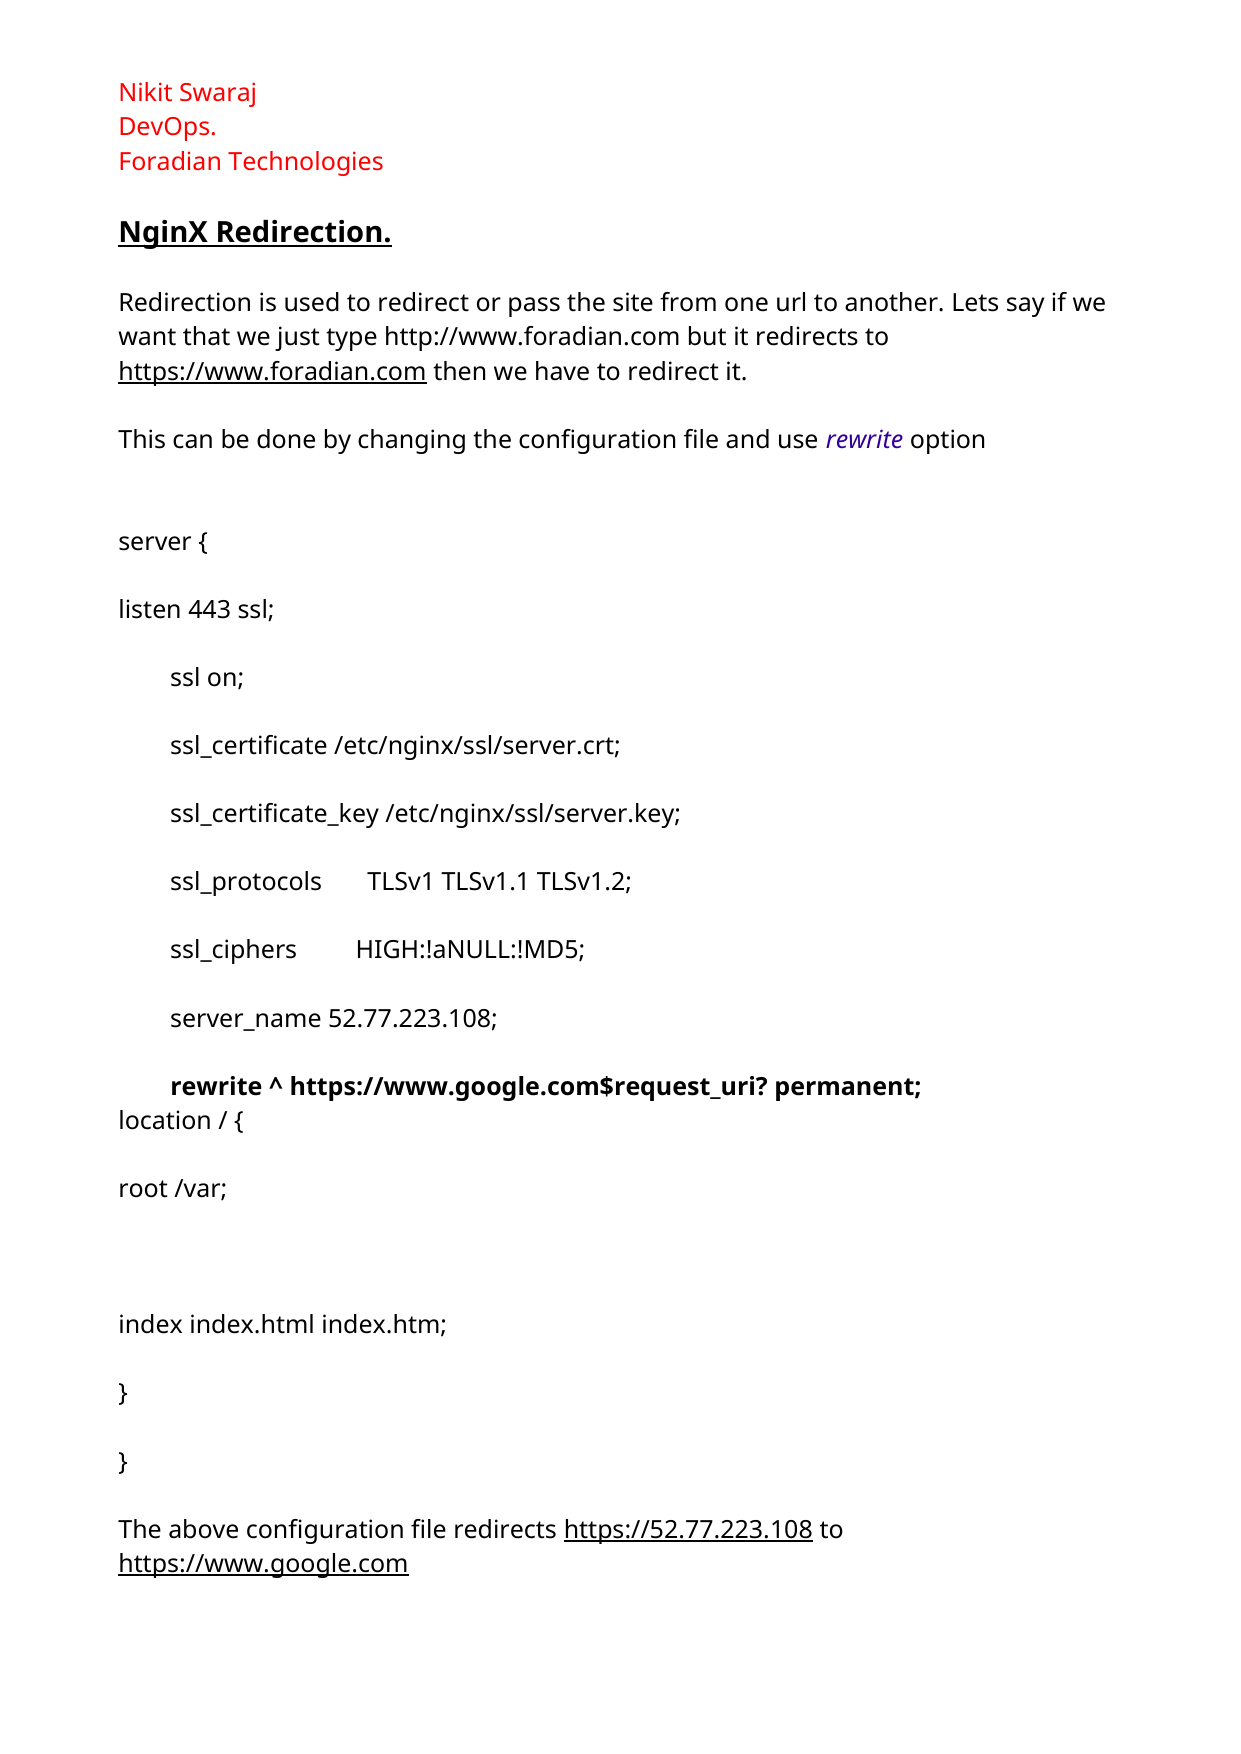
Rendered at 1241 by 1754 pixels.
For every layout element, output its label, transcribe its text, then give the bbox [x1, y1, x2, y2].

text ssl_ciphers HIGH:!aNULL:!MD5; [118, 932, 1122, 966]
text This can be done by changing the configuration file and use rewrite option [118, 421, 1122, 455]
text The above configuration file redirects https://52.77.223.108 to https://www.google.com [118, 1511, 1122, 1579]
text rewrite ^ https://www.google.com$request_uri? permanent; [118, 1068, 1122, 1102]
text } [118, 1375, 1122, 1409]
text root /var; [118, 1171, 1122, 1205]
text ssl_certificate_key /etc/nginx/ssl/server.key; [118, 796, 1122, 830]
text listen 443 ssl; [118, 592, 1122, 626]
text server_name 52.77.223.108; [118, 1000, 1122, 1034]
text } [118, 1443, 1122, 1477]
text ssl_protocols TLSv1 TLSv1.1 TLSv1.2; [118, 864, 1122, 898]
text index index.html index.htm; [118, 1307, 1122, 1341]
text ssl on; [118, 660, 1122, 694]
text NginX Redirection. [118, 211, 1122, 251]
text ssl_certificate /etc/nginx/ssl/server.crt; [118, 728, 1122, 762]
text Redirection is used to redirect or pass the site from one url to another. Lets say if we want that we just type http://www.foradian.com but it redirects to https://www.foradian.com then we have to redirect it. [118, 285, 1122, 387]
text location / { [118, 1102, 1122, 1137]
text server { [118, 523, 1122, 557]
